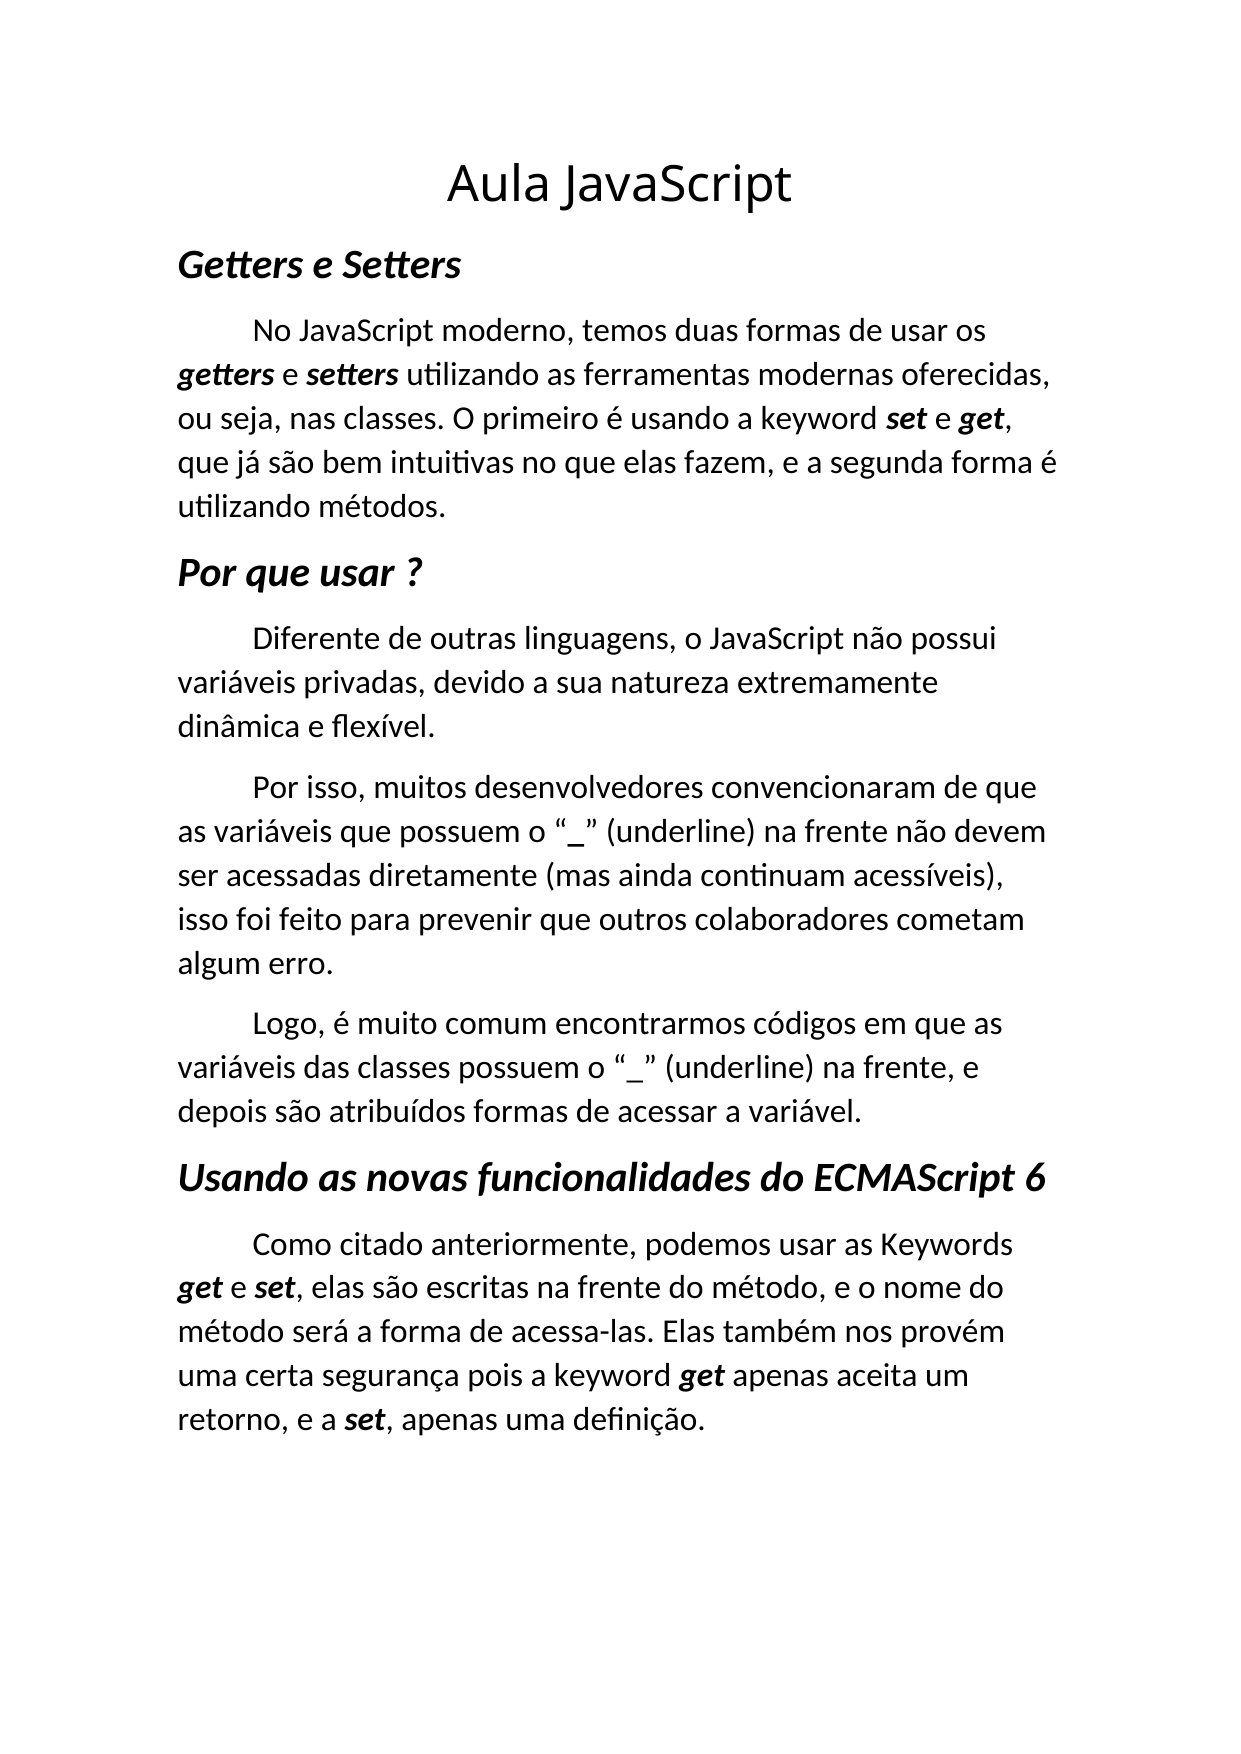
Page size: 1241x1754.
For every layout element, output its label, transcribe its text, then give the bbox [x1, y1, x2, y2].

text Getters e Setters [177, 238, 1063, 289]
text Por que usar ? [177, 546, 1063, 597]
text Por isso, muitos desenvolvedores convencionaram de que as variáveis que possuem o “_” (underline) na frente não devem ser acessadas diretamente (mas ainda continuam acessíveis), isso foi feito para prevenir que outros colaboradores cometam algum erro. [177, 766, 1063, 982]
text Como citado anteriormente, podemos usar as Keywords get e set, elas são escritas na frente do método, e o nome do método será a forma de acessa-las. Elas também nos provém uma certa segurança pois a keyword get apenas aceita um retorno, e a set, apenas uma definição. [177, 1222, 1063, 1439]
text Logo, é muito comum encontrarmos códigos em que as variáveis das classes possuem o “_” (underline) na frente, e depois são atribuídos formas de acessar a variável. [177, 1002, 1063, 1131]
text Aula JavaScript [177, 148, 1063, 216]
text Diferente de outras linguagens, o JavaScript não possui variáveis privadas, devido a sua natureza extremamente dinâmica e flexível. [177, 617, 1063, 746]
text No JavaScript moderno, temos duas formas de usar os getters e setters utilizando as ferramentas modernas oferecidas, ou seja, nas classes. O primeiro é usando a keyword set e get, que já são bem intuitivas no que elas fazem, e a segunda forma é utilizando métodos. [177, 309, 1063, 526]
text Usando as novas funcionalidades do ECMAScript 6 [177, 1151, 1063, 1202]
